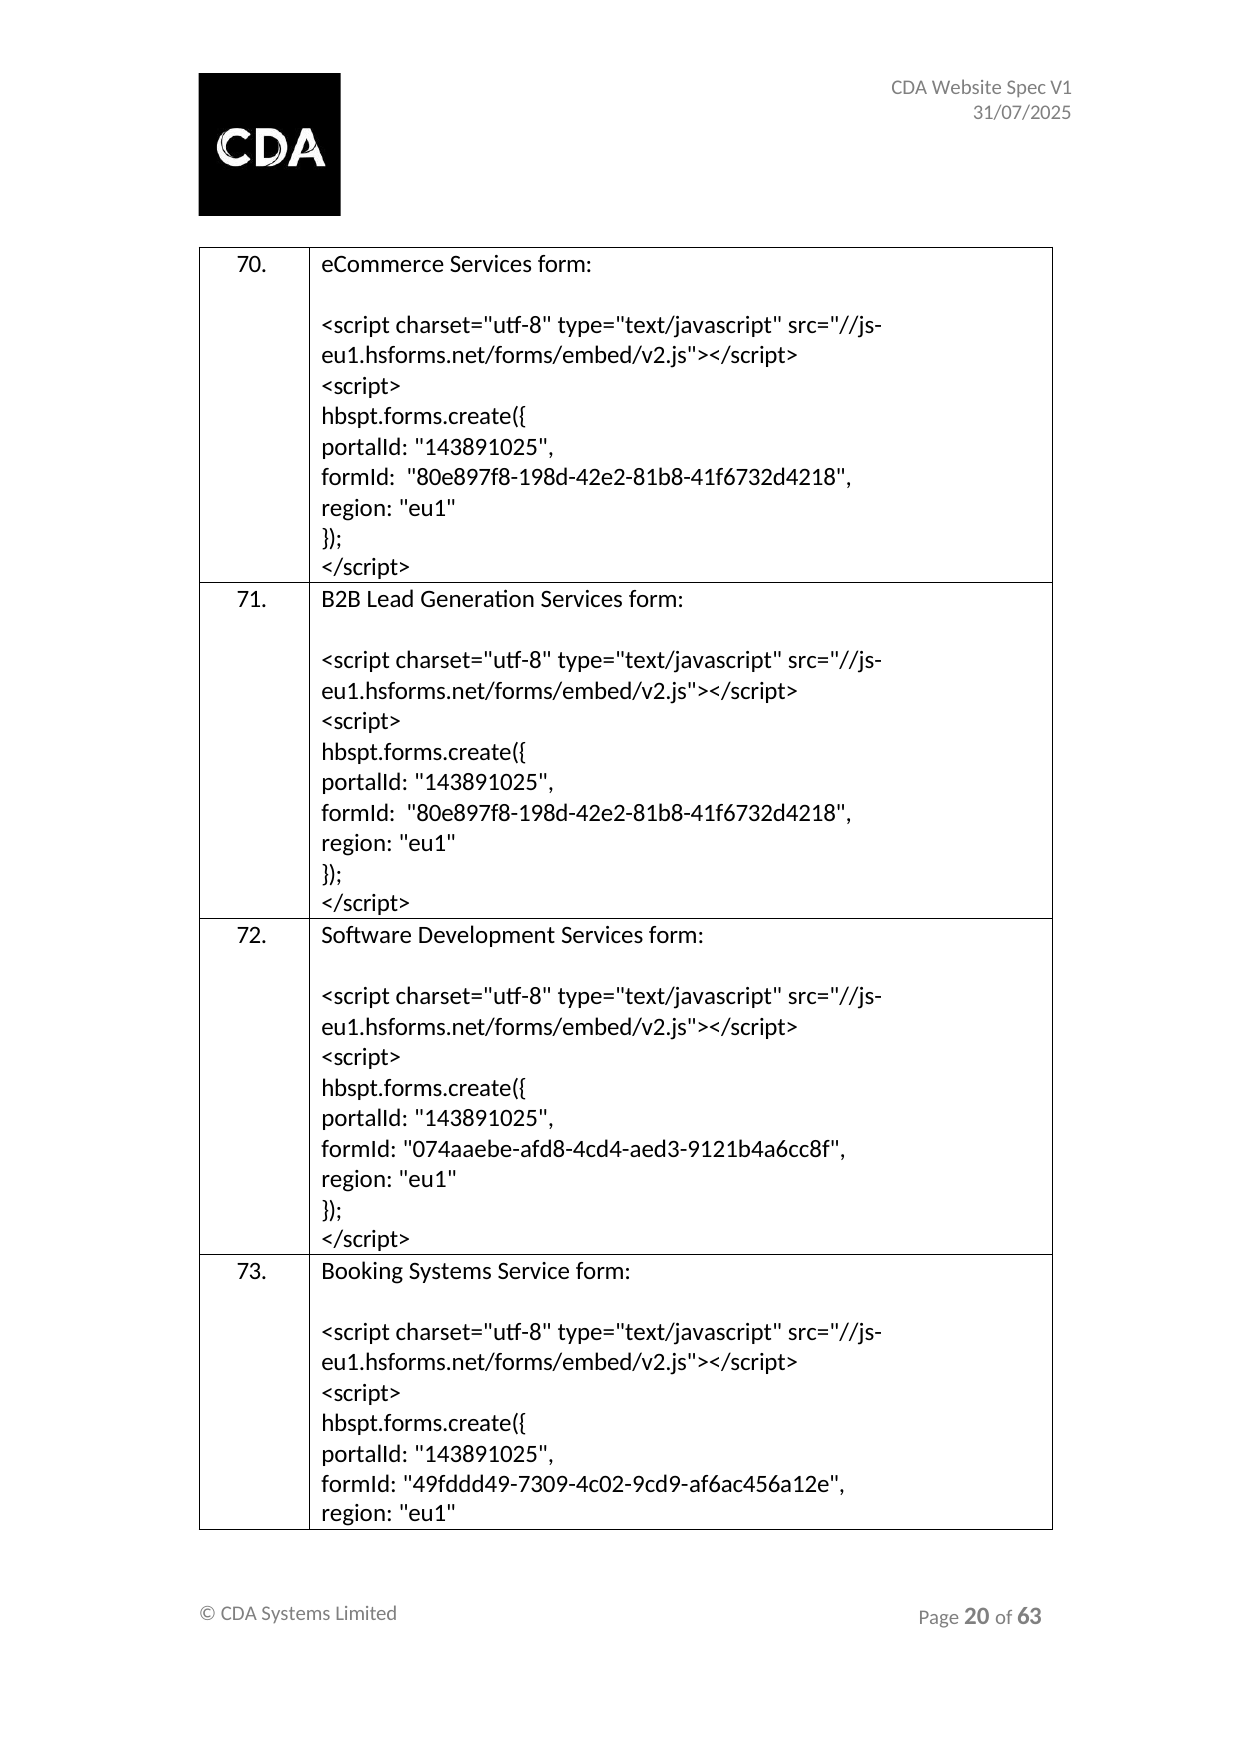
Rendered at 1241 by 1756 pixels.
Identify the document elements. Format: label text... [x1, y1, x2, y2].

table_cell B2B Lead Generation Services form: <script charset="utf-8" type="text/javascript" src="//js- eu1.hsforms.net/forms/embed/v2.js"></script> <script> hbspt.forms.create({ portalId: "143891025", formId: "80e897f8-198d-42e2-81b8-41f6732d4218", region: "eu1" }); </script> [310, 583, 1052, 918]
table_cell Booking Systems Service form: <script charset="utf-8" type="text/javascript" src="//js- eu1.hsforms.net/forms/embed/v2.js"></script> <script> hbspt.forms.create({ portalId: "143891025", formId: "49fddd49-7309-4c02-9cd9-af6ac456a12e", region: "eu1" [310, 1255, 1052, 1528]
table_header eCommerce Services form: <script charset="utf-8" type="text/javascript" src="//js- eu1.hsforms.net/forms/embed/v2.js"></script> <script> hbspt.forms.create({ portalId: "143891025", formId: "80e897f8-198d-42e2-81b8-41f6732d4218", region: "eu1" }); </script> [310, 248, 1052, 582]
picture [198, 73, 341, 216]
table_cell Software Development Services form: <script charset="utf-8" type="text/javascript" src="//js- eu1.hsforms.net/forms/embed/v2.js"></script> <script> hbspt.forms.create({ portalId: "143891025", formId: "074aaebe-afd8-4cd4-aed3-9121b4a6cc8f", region: "eu1" }); </script> [310, 919, 1052, 1254]
table_cell 73. [200, 1255, 309, 1528]
table_cell 71. [200, 583, 309, 918]
table_header 70. [200, 248, 309, 582]
table_cell 72. [200, 919, 309, 1254]
